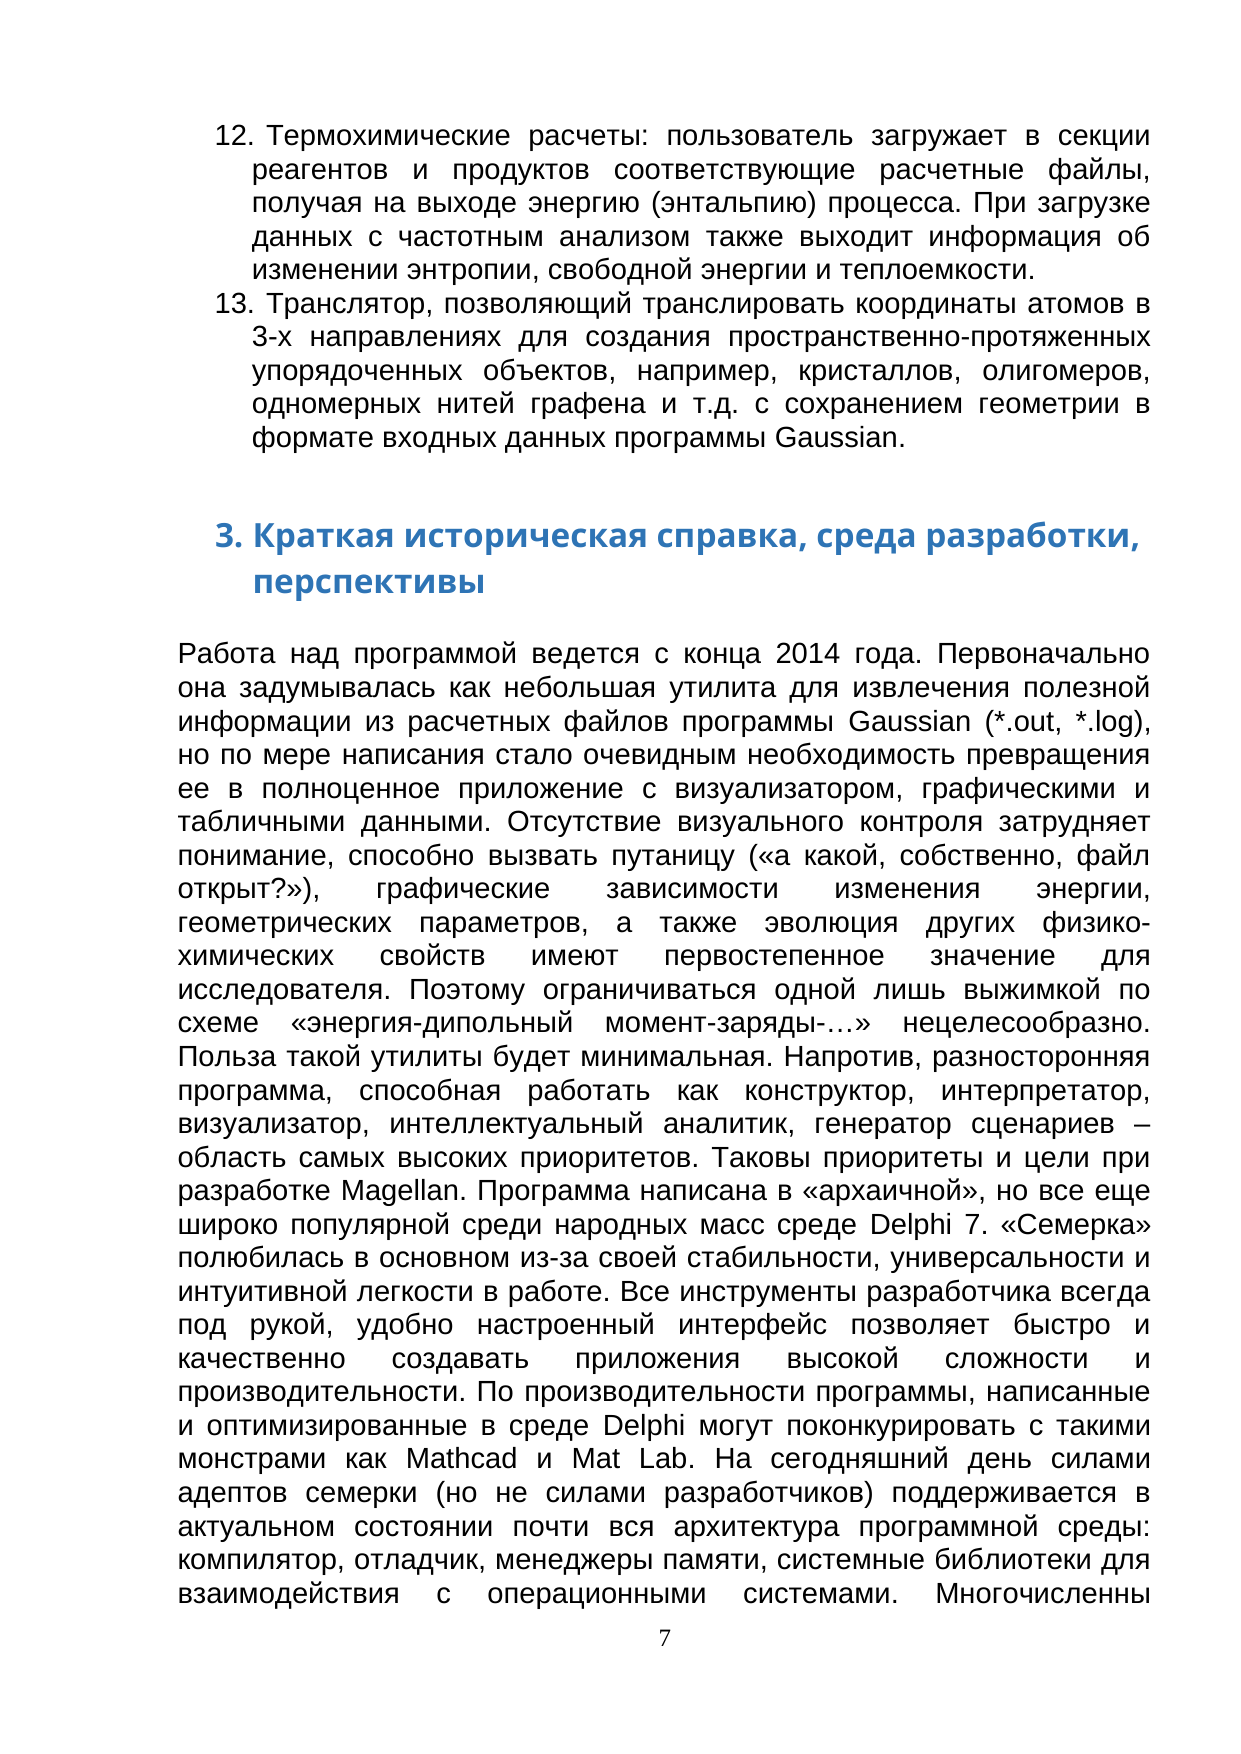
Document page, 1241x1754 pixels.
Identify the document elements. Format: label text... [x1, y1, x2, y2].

subtitle Краткая историческая справка, среда разработки, перспективы [215, 512, 1152, 603]
list Термохимические расчеты: пользователь загружает в секции реагентов и продуктов соответствующие расчетные файлы, получая на выходе энергию (энтальпию) процесса. При загрузке данных с частотным анализом также выходит информация об изменении энтропии, свободной энергии и теплоемкости. [214, 118, 1152, 286]
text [177, 636, 1152, 1609]
list Транслятор, позволяющий транслировать координаты атомов в 3-х направлениях для создания пространственно-протяженных упорядоченных объектов, например, кристаллов, олигомеров, одномерных нитей графена и т.д. с сохранением геометрии в формате входных данных программы Gaussian. [214, 286, 1152, 453]
